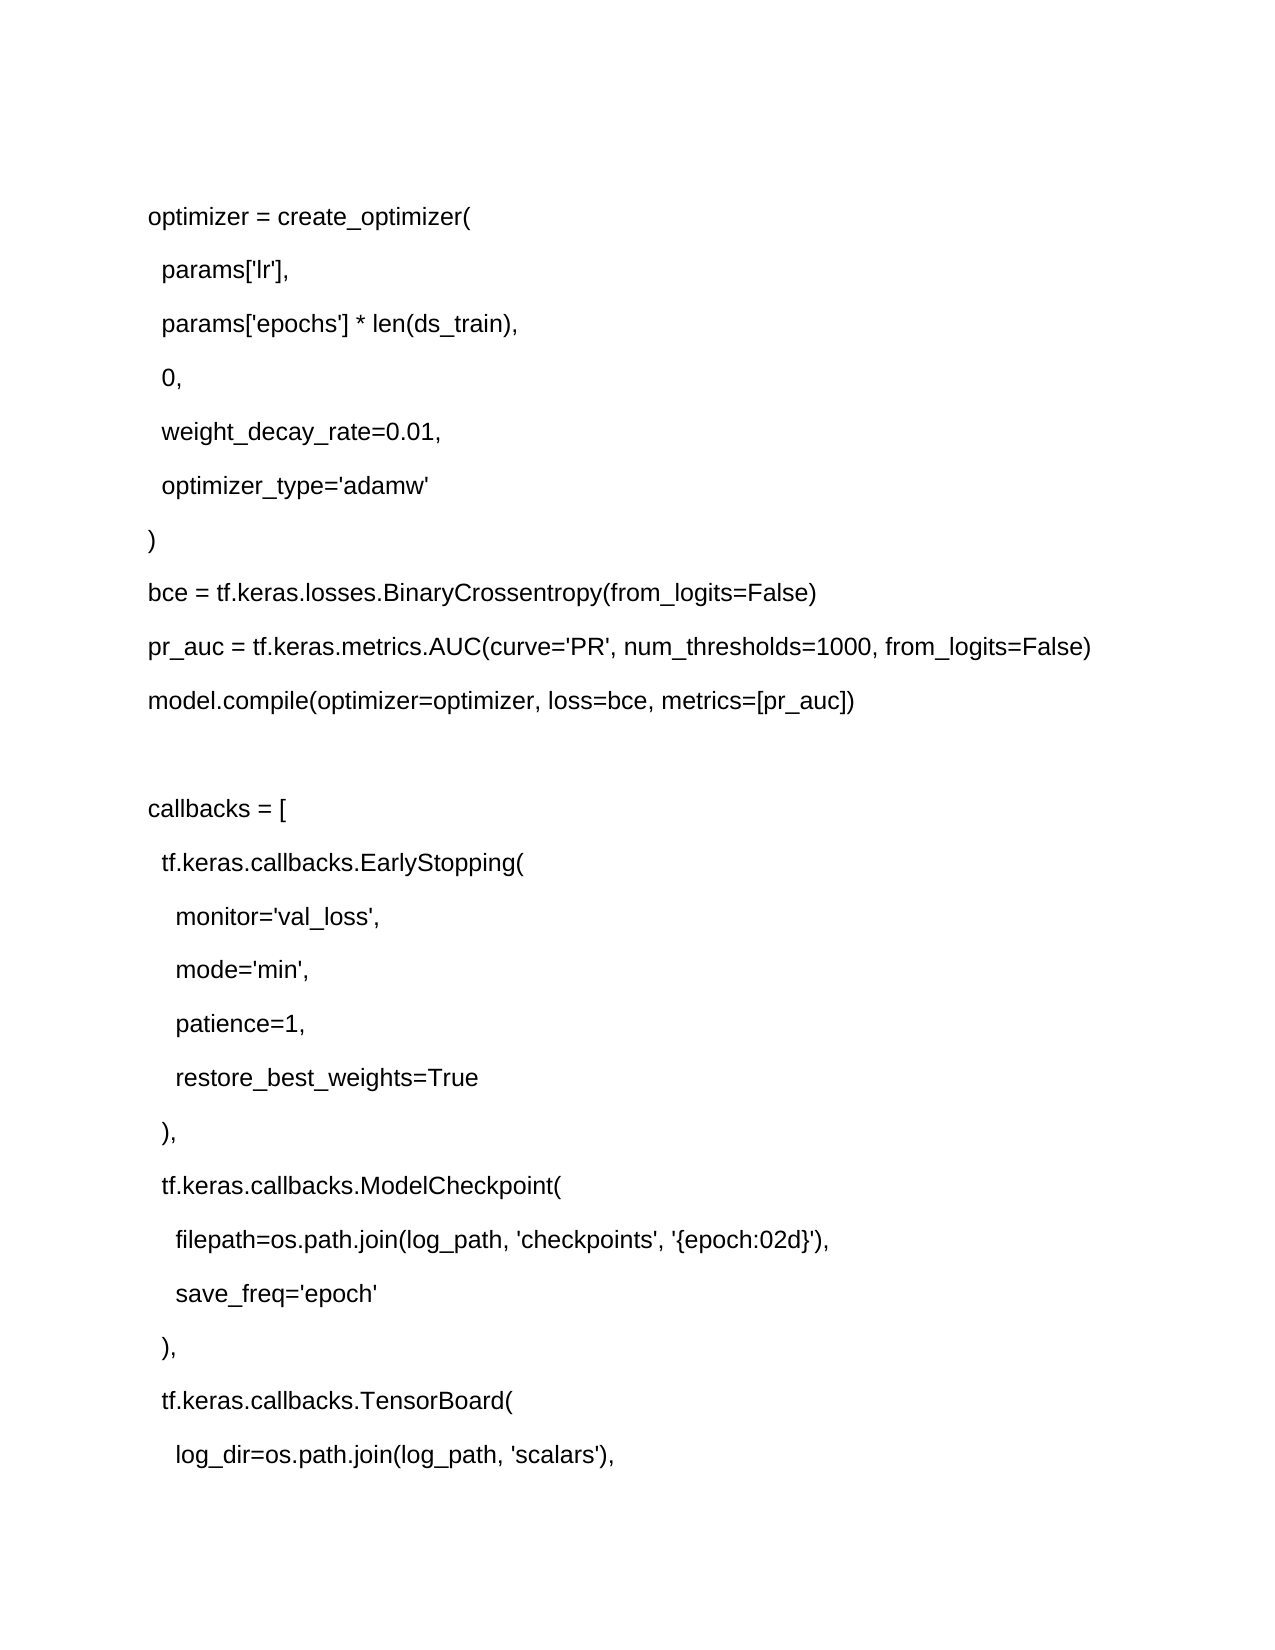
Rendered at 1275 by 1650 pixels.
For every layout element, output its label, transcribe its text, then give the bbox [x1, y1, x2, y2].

text tf.keras.callbacks.EarlyStopping( [148, 848, 1127, 876]
text ), [148, 1332, 1127, 1361]
text bce = tf.keras.losses.BinaryCrossentropy(from_logits=False) [148, 578, 1127, 607]
text callbacks = [ [148, 794, 1127, 823]
text params['lr'], [148, 255, 1127, 284]
text filepath=os.path.join(log_path, 'checkpoints', '{epoch:02d}'), [148, 1225, 1127, 1253]
text tf.keras.callbacks.ModelCheckpoint( [148, 1171, 1127, 1199]
text monitor='val_loss', [148, 902, 1127, 930]
text ), [148, 1117, 1127, 1146]
text patience=1, [148, 1009, 1127, 1038]
text ) [148, 524, 1127, 553]
text tf.keras.callbacks.TensorBoard( [148, 1386, 1127, 1415]
text optimizer_type='adamw' [148, 471, 1127, 499]
text optimizer = create_optimizer( [148, 201, 1127, 230]
text 0, [148, 363, 1127, 392]
text restore_best_weights=True [148, 1063, 1127, 1092]
text log_dir=os.path.join(log_path, 'scalars'), [148, 1440, 1127, 1469]
text model.compile(optimizer=optimizer, loss=bce, metrics=[pr_auc]) [148, 686, 1127, 715]
text mode='min', [148, 955, 1127, 984]
text pr_auc = tf.keras.metrics.AUC(curve='PR', num_thresholds=1000, from_logits=False) [148, 632, 1127, 661]
text weight_decay_rate=0.01, [148, 417, 1127, 446]
text save_freq='epoch' [148, 1278, 1127, 1307]
text params['epochs'] * len(ds_train), [148, 309, 1127, 338]
